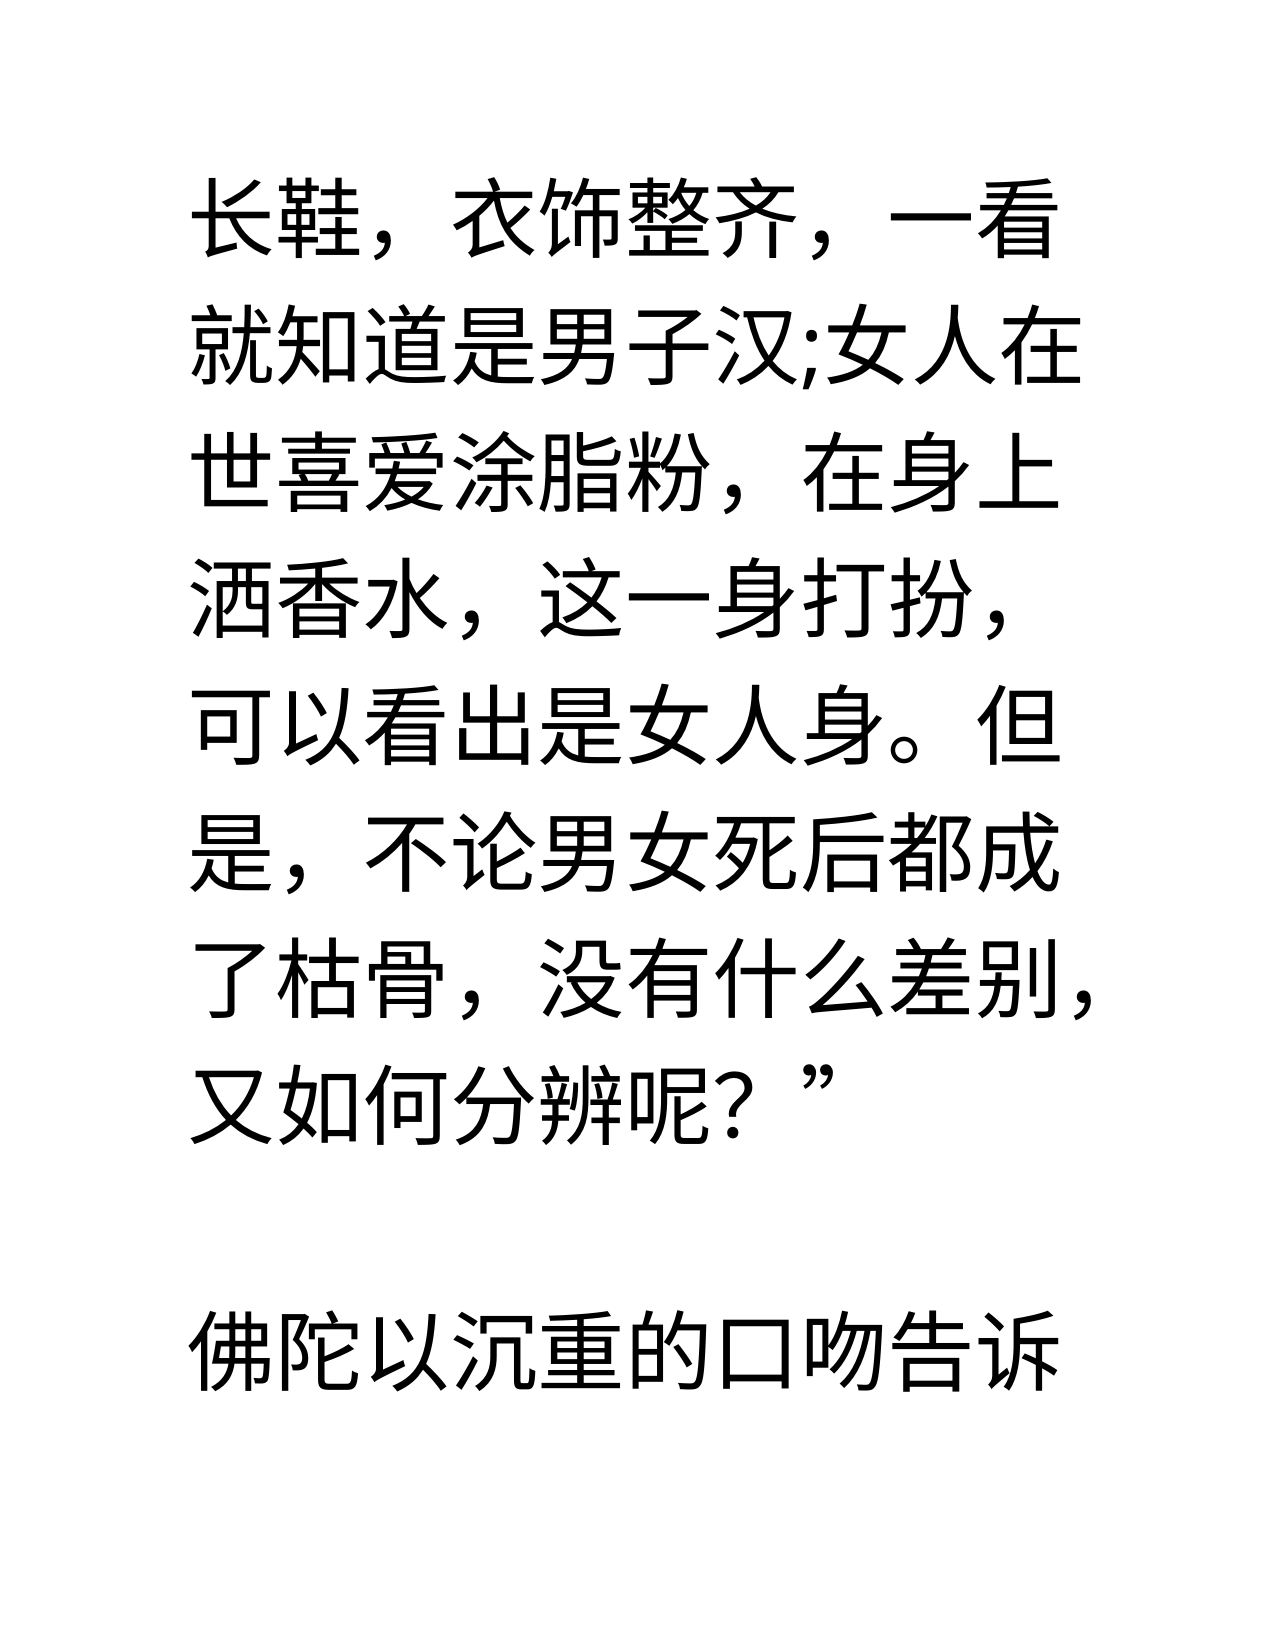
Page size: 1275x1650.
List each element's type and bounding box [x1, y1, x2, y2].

text [187, 1283, 1087, 1409]
text [187, 150, 1087, 1164]
